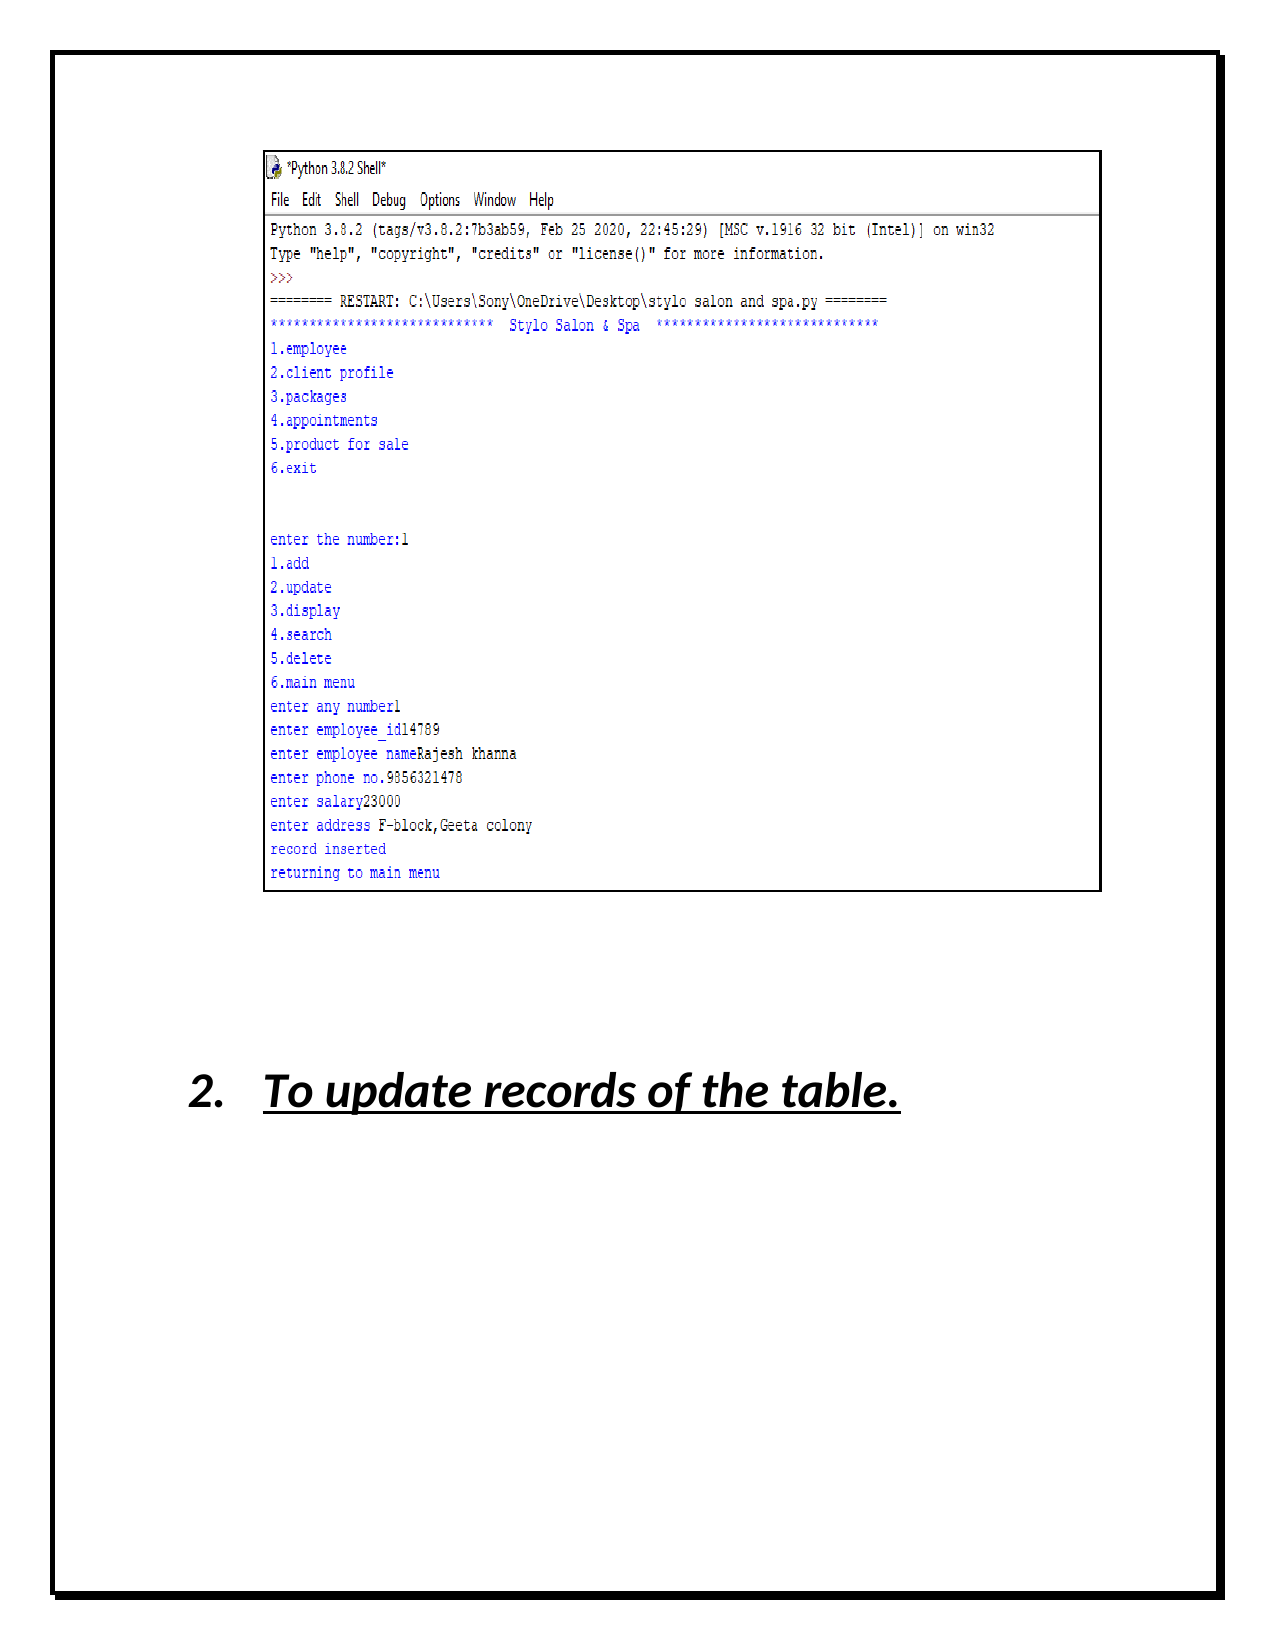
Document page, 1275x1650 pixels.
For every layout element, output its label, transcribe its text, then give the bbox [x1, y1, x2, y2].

list To update records of the table. [187, 1059, 1120, 1120]
picture [265, 152, 1099, 890]
